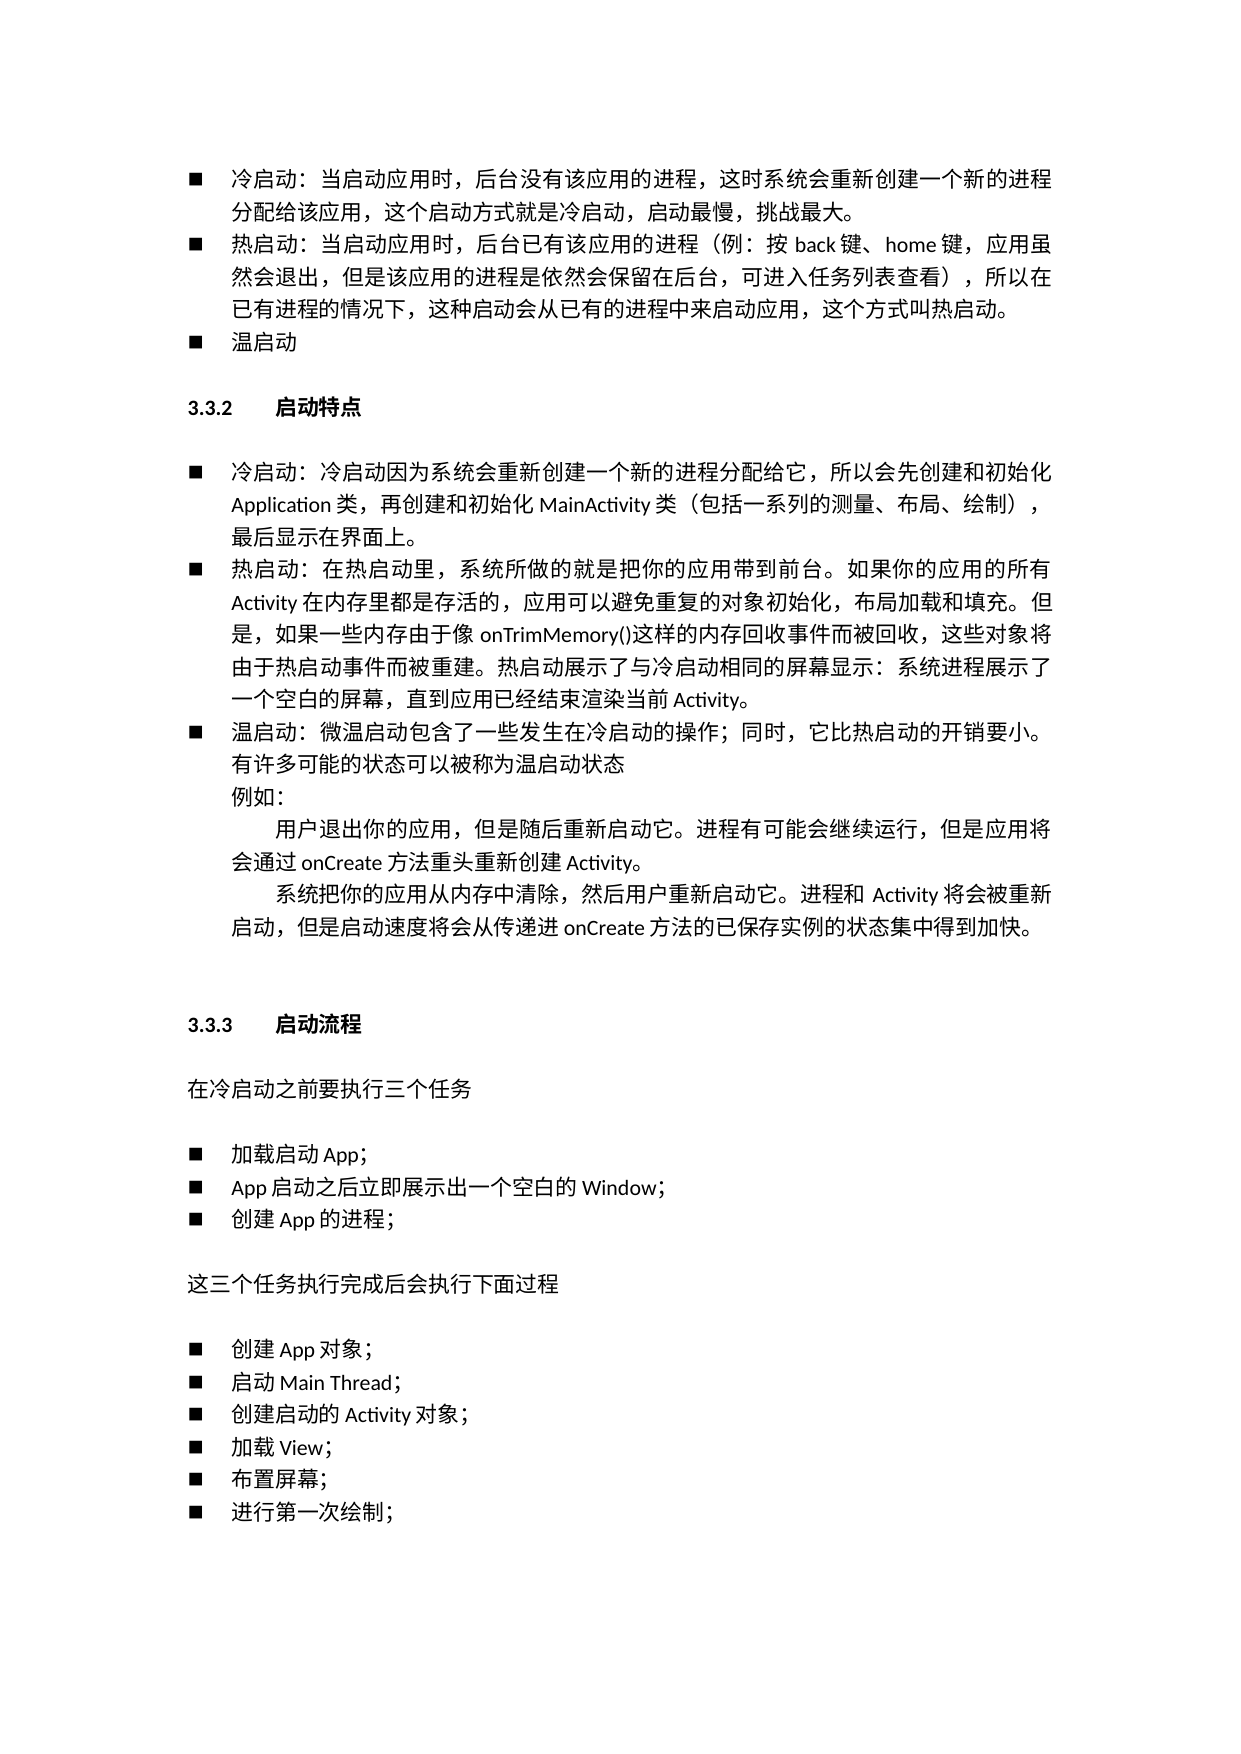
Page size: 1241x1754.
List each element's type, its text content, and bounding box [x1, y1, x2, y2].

list 3.3.2 启动特点 [187, 389, 1053, 422]
list 布置屏幕； [187, 1462, 1053, 1494]
text 这三个任务执行完成后会执行下面过程 [187, 1267, 1053, 1299]
list 冷启动：冷启动因为系统会重新创建一个新的进程分配给它，所以会先创建和初始化Application类，再创建和初始化MainActivity类（包括一系列的测量、布局、绘制），最后显示在界面上。 [187, 454, 1053, 552]
list 例如： [187, 779, 1053, 812]
list 创建App的进程； [187, 1202, 1053, 1234]
list 创建App对象； [187, 1332, 1053, 1364]
list 加载启动App； [187, 1137, 1053, 1169]
list 启动Main Thread； [187, 1364, 1053, 1397]
text 在冷启动之前要执行三个任务 [187, 1072, 1053, 1104]
list 系统把你的应用从内存中清除，然后用户重新启动它。进程和Activity将会被重新启动，但是启动速度将会从传递进onCreate方法的已保存实例的状态集中得到加快。 [231, 877, 1053, 942]
list 3.3.3 启动流程 [187, 1007, 1053, 1039]
list 用户退出你的应用，但是随后重新启动它。进程有可能会继续运行，但是应用将会通过onCreate方法重头重新创建Activity。 [231, 812, 1053, 877]
list App启动之后立即展示出一个空白的Window； [187, 1169, 1053, 1202]
list 温启动 [187, 324, 1053, 357]
list 冷启动：当启动应用时，后台没有该应用的进程，这时系统会重新创建一个新的进程分配给该应用，这个启动方式就是冷启动，启动最慢，挑战最大。 [187, 162, 1053, 227]
list 温启动：微温启动包含了一些发生在冷启动的操作；同时，它比热启动的开销要小。有许多可能的状态可以被称为温启动状态 [187, 714, 1053, 779]
list 加载View； [187, 1429, 1053, 1462]
list 热启动：当启动应用时，后台已有该应用的进程（例：按back键、home键，应用虽然会退出，但是该应用的进程是依然会保留在后台，可进入任务列表查看），所以在已有进程的情况下，这种启动会从已有的进程中来启动应用，这个方式叫热启动。 [187, 227, 1053, 324]
list 热启动：在热启动里，系统所做的就是把你的应用带到前台。如果你的应用的所有Activity在内存里都是存活的，应用可以避免重复的对象初始化，布局加载和填充。但是，如果一些内存由于像 onTrimMemory()这样的内存回收事件而被回收，这些对象将由于热启动事件而被重建。热启动展示了与冷启动相同的屏幕显示：系统进程展示了一个空白的屏幕，直到应用已经结束渲染当前Activity。 [187, 552, 1053, 714]
list 创建启动的Activity对象； [187, 1397, 1053, 1429]
list 进行第一次绘制； [187, 1494, 1053, 1527]
